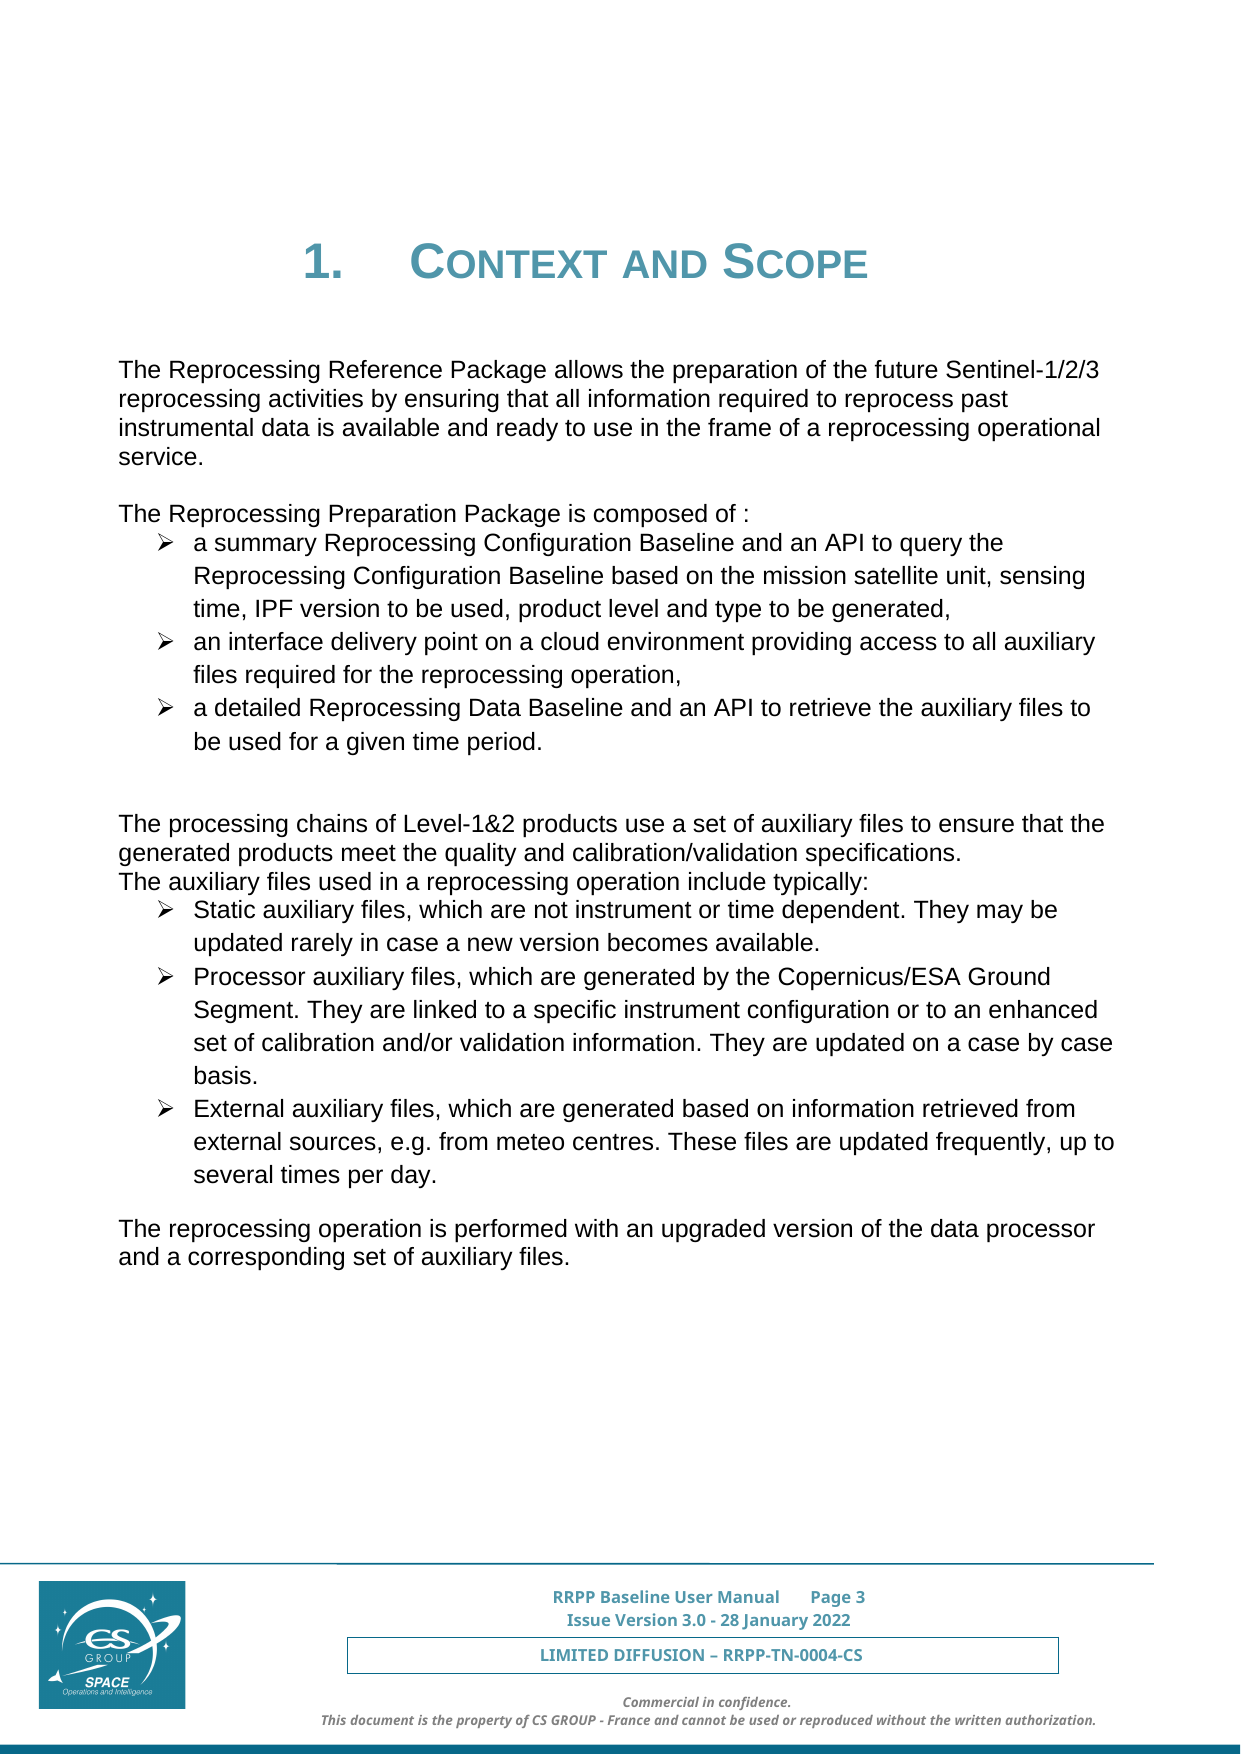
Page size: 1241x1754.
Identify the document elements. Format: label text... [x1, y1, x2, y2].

text The reprocessing operation is performed with an upgraded version of the data processor and a corresponding set of auxiliary files. [118, 1214, 1122, 1271]
text The Reprocessing Preparation Package is composed of : [118, 499, 1122, 528]
list Processor auxiliary files, which are generated by the Copernicus/ESA Ground Segment. They are linked to a specific instrument configuration or to an enhanced set of calibration and/or validation information. They are updated on a case by case basis. [156, 961, 1122, 1089]
text The auxiliary files used in a reprocessing operation include typically: [118, 867, 1122, 895]
subtitle Context and Scope [118, 232, 1122, 289]
list an interface delivery point on a cloud environment providing access to all auxiliary files required for the reprocessing operation, [156, 627, 1122, 689]
picture [38, 1581, 186, 1709]
list Static auxiliary files, which are not instrument or time dependent. They may be updated rarely in case a new version becomes available. [156, 895, 1122, 957]
text The Reprocessing Reference Package allows the preparation of the future Sentinel-1/2/3 reprocessing activities by ensuring that all information required to reprocess past instrumental data is available and ready to use in the frame of a reprocessing operational service. [118, 356, 1122, 471]
list External auxiliary files, which are generated based on information retrieved from external sources, e.g. from meteo centres. These files are updated frequently, up to several times per day. [156, 1094, 1122, 1188]
list a detailed Reprocessing Data Baseline and an API to retrieve the auxiliary files to be used for a given time period. [156, 693, 1122, 755]
text The processing chains of Level-1&2 products use a set of auxiliary files to ensure that the generated products meet the quality and calibration/validation specifications. [118, 809, 1122, 867]
list a summary Reprocessing Configuration Baseline and an API to query the Reprocessing Configuration Baseline based on the mission satellite unit, sensing time, IPF version to be used, product level and type to be generated, [156, 528, 1122, 623]
